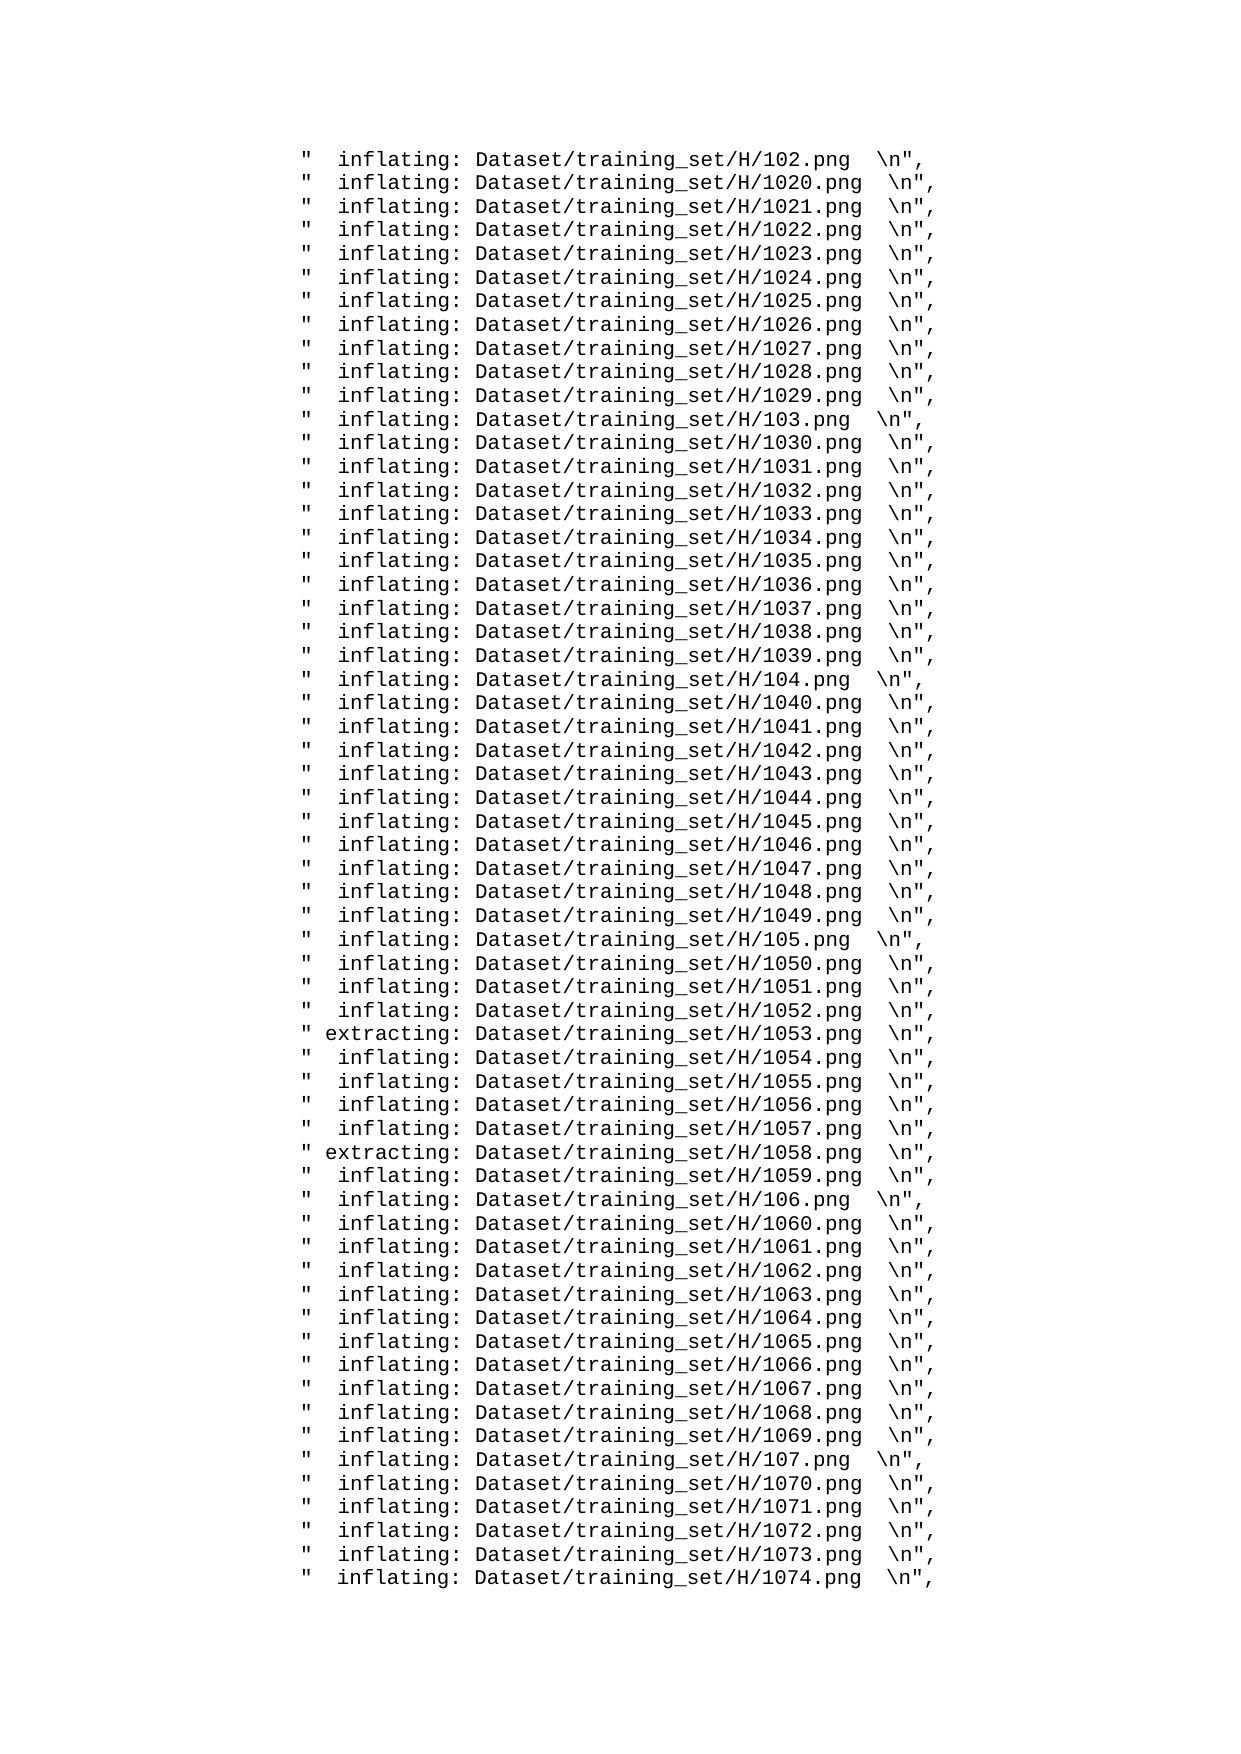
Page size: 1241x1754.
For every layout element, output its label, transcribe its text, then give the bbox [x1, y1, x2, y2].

text " inflating: Dataset/training_set/H/102.png \n", " inflating: Dataset/training_set/H/1020.png \n", " inflating: Dataset/training_set/H/1021.png \n", " inflating: Dataset/training_set/H/1022.png \n", " inflating: Dataset/training_set/H/1023.png \n", " inflating: Dataset/training_set/H/1024.png \n", " inflating: Dataset/training_set/H/1025.png \n", " inflating: Dataset/training_set/H/1026.png \n", " inflating: Dataset/training_set/H/1027.png \n", " inflating: Dataset/training_set/H/1028.png \n", " inflating: Dataset/training_set/H/1029.png \n", " inflating: Dataset/training_set/H/103.png \n", " inflating: Dataset/training_set/H/1030.png \n", " inflating: Dataset/training_set/H/1031.png \n", " inflating: Dataset/training_set/H/1032.png \n", " inflating: Dataset/training_set/H/1033.png \n", " inflating: Dataset/training_set/H/1034.png \n", " inflating: Dataset/training_set/H/1035.png \n", " inflating: Dataset/training_set/H/1036.png \n", " inflating: Dataset/training_set/H/1037.png \n", " inflating: Dataset/training_set/H/1038.png \n", " inflating: Dataset/training_set/H/1039.png \n", " inflating: Dataset/training_set/H/104.png \n", " inflating: Dataset/training_set/H/1040.png \n", " inflating: Dataset/training_set/H/1041.png \n", " inflating: Dataset/training_set/H/1042.png \n", " inflating: Dataset/training_set/H/1043.png \n", " inflating: Dataset/training_set/H/1044.png \n", " inflating: Dataset/training_set/H/1045.png \n", " inflating: Dataset/training_set/H/1046.png \n", " inflating: Dataset/training_set/H/1047.png \n", " inflating: Dataset/training_set/H/1048.png \n", " inflating: Dataset/training_set/H/1049.png \n", " inflating: Dataset/training_set/H/105.png \n", " inflating: Dataset/training_set/H/1050.png \n", " inflating: Dataset/training_set/H/1051.png \n", " inflating: Dataset/training_set/H/1052.png \n", " extracting: Dataset/training_set/H/1053.png \n", " inflating: Dataset/training_set/H/1054.png \n", " inflating: Dataset/training_set/H/1055.png \n", " inflating: Dataset/training_set/H/1056.png \n", " inflating: Dataset/training_set/H/1057.png \n", " extracting: Dataset/training_set/H/1058.png \n", " inflating: Dataset/training_set/H/1059.png \n", " inflating: Dataset/training_set/H/106.png \n", " inflating: Dataset/training_set/H/1060.png \n", " inflating: Dataset/training_set/H/1061.png \n", " inflating: Dataset/training_set/H/1062.png \n", " inflating: Dataset/training_set/H/1063.png \n", " inflating: Dataset/training_set/H/1064.png \n", " inflating: Dataset/training_set/H/1065.png \n", " inflating: Dataset/training_set/H/1066.png \n", " inflating: Dataset/training_set/H/1067.png \n", " inflating: Dataset/training_set/H/1068.png \n", " inflating: Dataset/training_set/H/1069.png \n", " inflating: Dataset/training_set/H/107.png \n", " inflating: Dataset/training_set/H/1070.png \n", " inflating: Dataset/training_set/H/1071.png \n", " inflating: Dataset/training_set/H/1072.png \n", " inflating: Dataset/training_set/H/1073.png \n", " inflating: Dataset/training_set/H/1074.png \n", [300, 148, 938, 1591]
